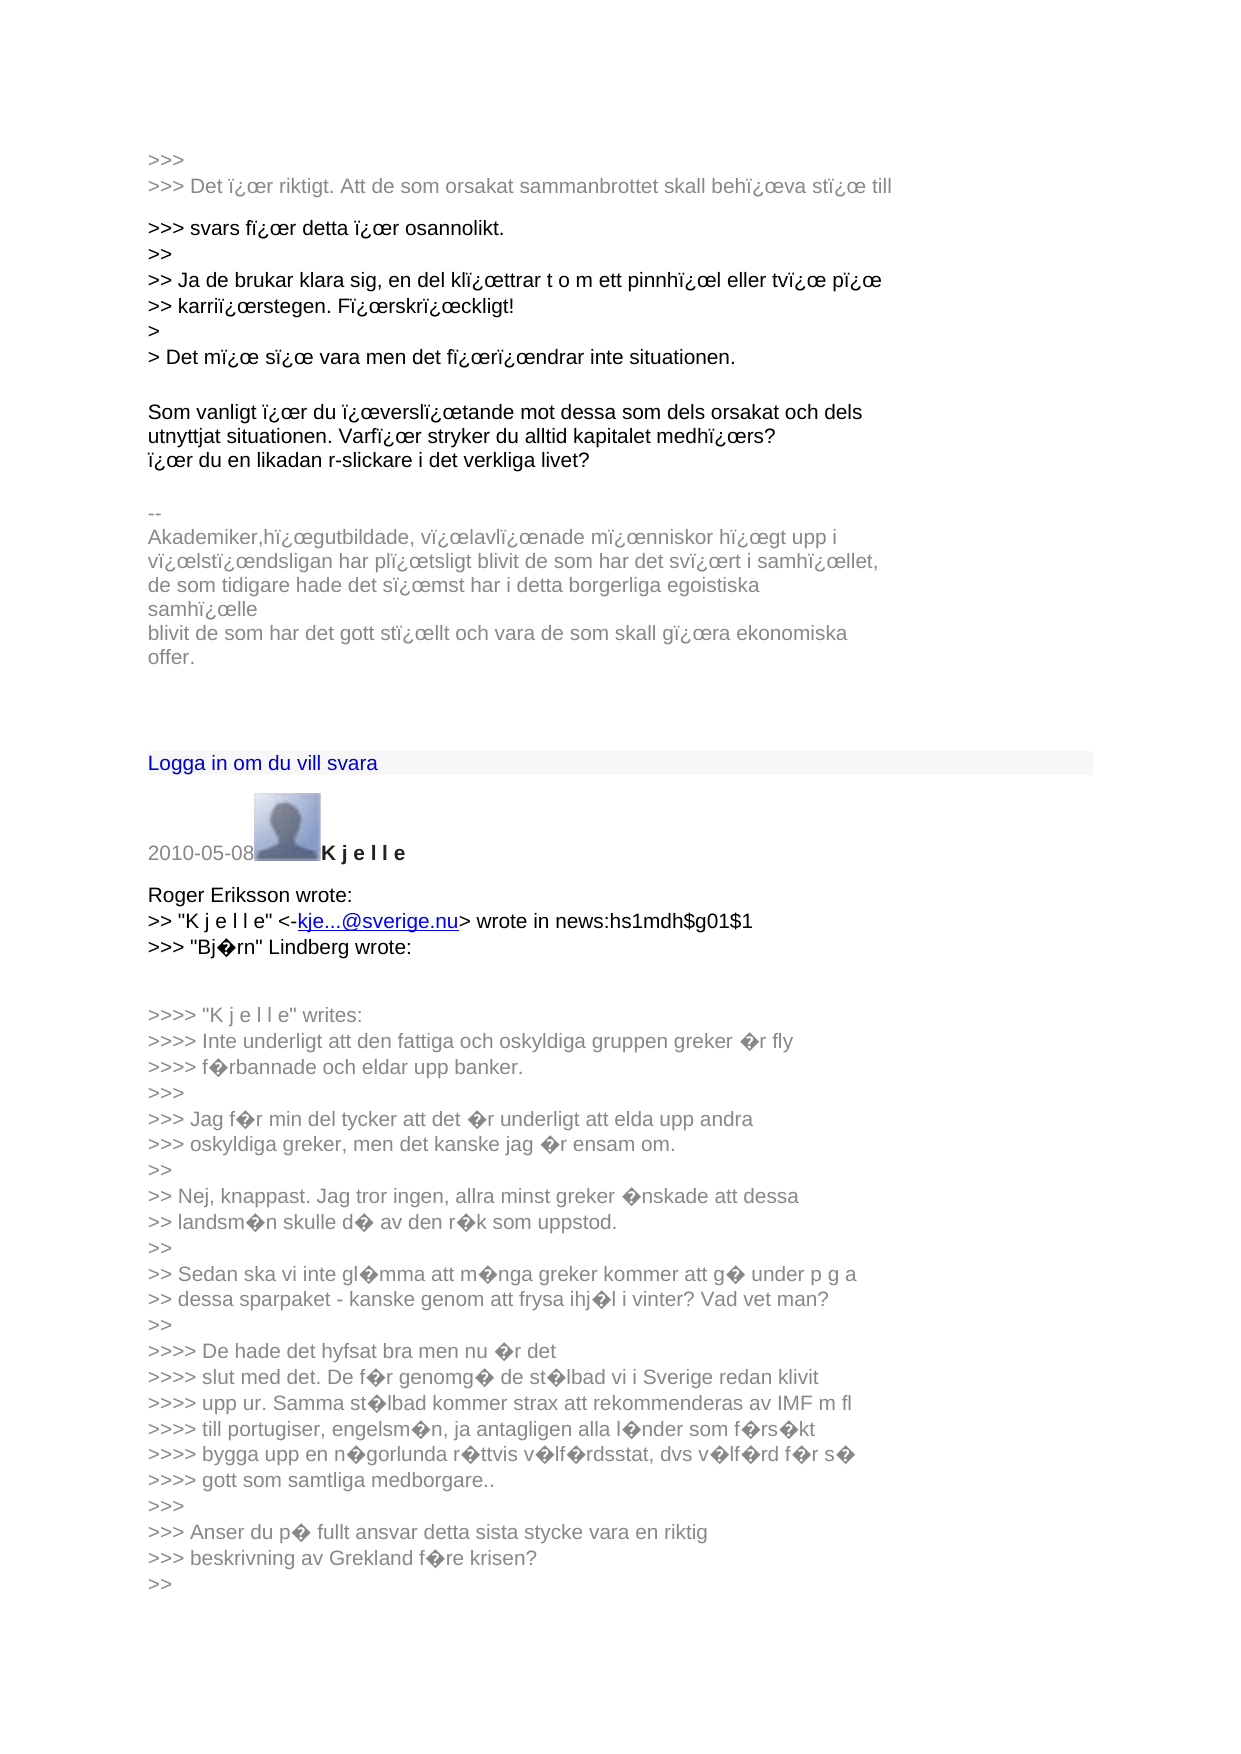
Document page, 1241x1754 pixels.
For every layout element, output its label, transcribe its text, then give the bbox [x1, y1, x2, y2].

text >>> svars fï¿œr detta ï¿œr osannolikt. >> >> Ja de brukar klara sig, en del klï¿œttrar t o m ett pinnhï¿œl eller tvï¿œ pï¿œ >> karriï¿œrstegen. Fï¿œrskrï¿œckligt! > > Det mï¿œ sï¿œ vara men det fï¿œrï¿œndrar inte situationen. [148, 216, 1093, 369]
text Som vanligt ï¿œr du ï¿œverslï¿œtande mot dessa som dels orsakat och dels utnyttjat situationen. Varfï¿œr stryker du alltid kapitalet medhï¿œrs? ï¿œr du en likadan r-slickare i det verkliga livet? [148, 400, 1093, 472]
text 2010-05-08K j e l l e [148, 794, 1093, 864]
text Logga in om du vill svara [148, 751, 1093, 775]
text Roger Eriksson wrote: >> "K j e l l e" <-kje...@sverige.nu> wrote in news:hs1mdh$g01$1 >>> "Bj�rn" Lindberg wrote: [148, 883, 1093, 959]
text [148, 148, 1093, 197]
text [148, 977, 1093, 1595]
picture [254, 793, 321, 861]
text -- Akademiker,hï¿œgutbildade, vï¿œlavlï¿œnade mï¿œnniskor hï¿œgt upp i vï¿œlstï¿œndsligan har plï¿œtsligt blivit de som har det svï¿œrt i samhï¿œllet, de som tidigare hade det sï¿œmst har i detta borgerliga egoistiska samhï¿œlle blivit de som har det gott stï¿œllt och vara de som skall gï¿œra ekonomiska offer. [148, 501, 1093, 669]
